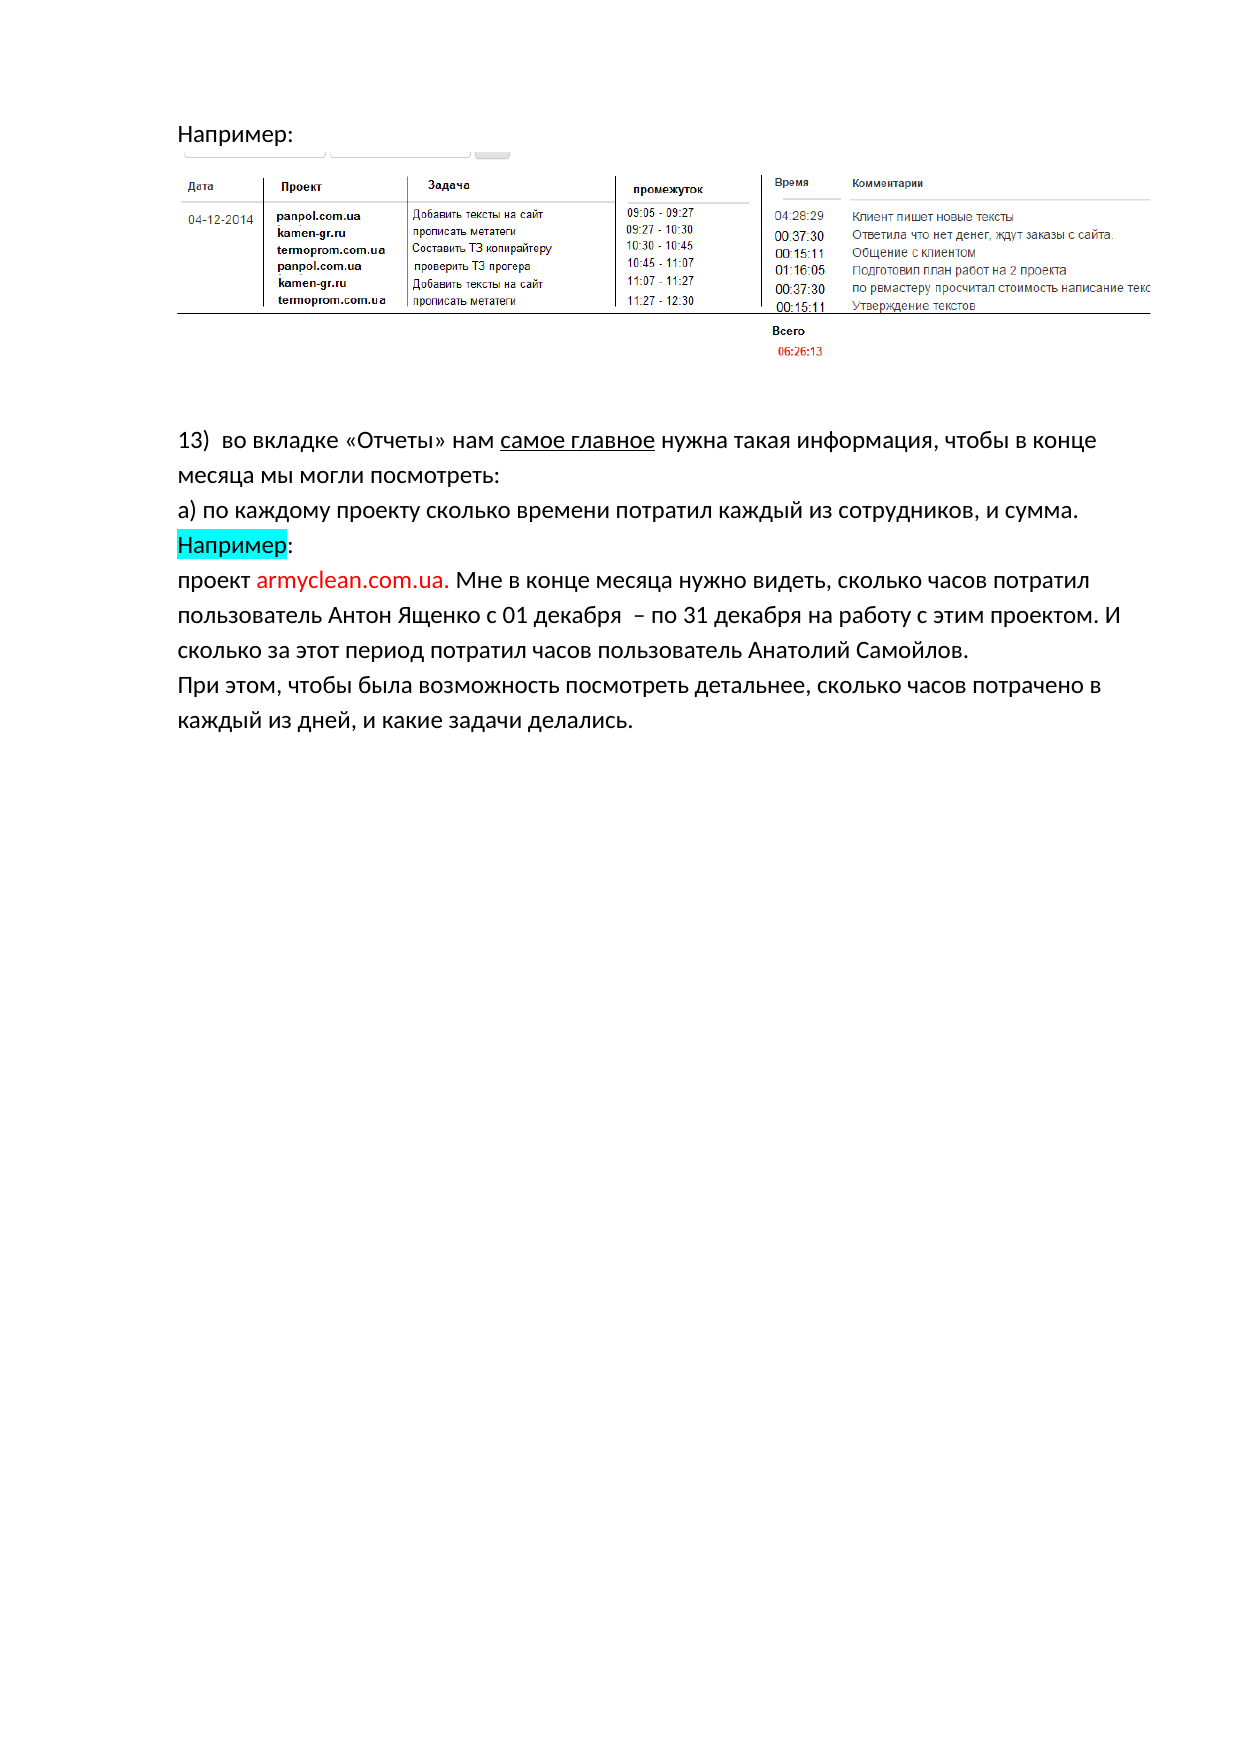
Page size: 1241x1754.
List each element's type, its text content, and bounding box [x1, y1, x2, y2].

text 13) во вкладке «Отчеты» нам самое главное нужна такая информация, чтобы в конце месяца мы могли посмотреть: а) по каждому проекту сколько времени потратил каждый из сотрудников, и сумма. Например: проект armyclean.com.ua. Мне в конце месяца нужно видеть, сколько часов потратил пользователь Антон Ященко с 01 декабря – по 31 декабря на работу с этим проектом. И сколько за этот период потратил часов пользователь Анатолий Самойлов. При этом, чтобы была возможность посмотреть детальнее, сколько часов потрачено в каждый из дней, и какие задачи делались. [177, 389, 1152, 734]
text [177, 118, 1152, 364]
picture [177, 152, 1151, 364]
